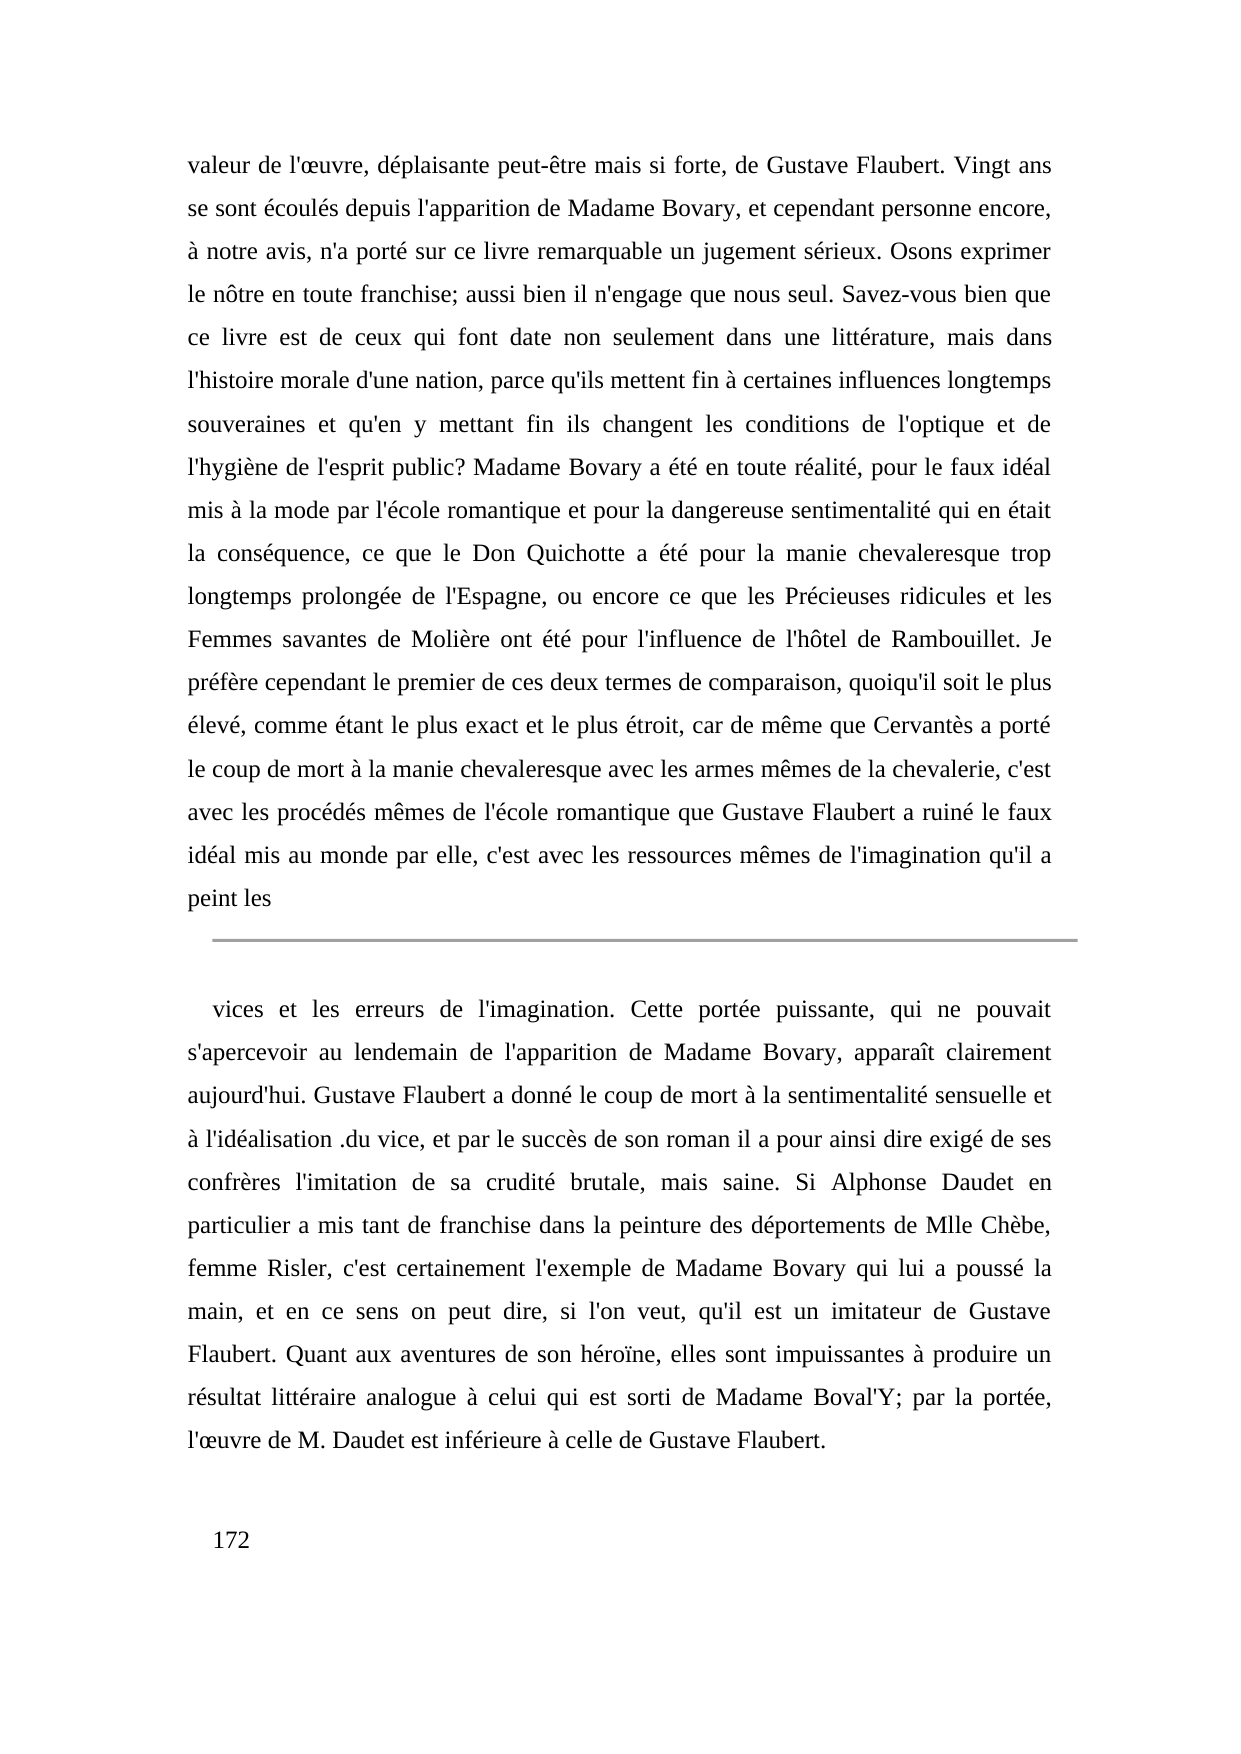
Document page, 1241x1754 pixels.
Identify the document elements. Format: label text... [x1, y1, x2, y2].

text vices et les erreurs de l'imagination. Cette portée puissante, qui ne pouvait s'apercevoir au lendemain de l'apparition de Madame Bovary, apparaît clairement aujourd'hui. Gustave Flaubert a donné le coup de mort à la sentimentalité sensuelle et à l'idéalisation .du vice, et par le succès de son roman il a pour ainsi dire exigé de ses confrères l'imitation de sa crudité brutale, mais saine. Si Alphonse Daudet en particulier a mis tant de franchise dans la peinture des déportements de Mlle Chèbe, femme Risler, c'est certainement l'exemple de Madame Bovary qui lui a poussé la main, et en ce sens on peut dire, si l'on veut, qu'il est un imitateur de Gustave Flaubert. Quant aux aventures de son héroïne, elles sont impuissantes à produire un résultat littéraire analogue à celui qui est sorti de Madame Boval'Y; par la portée, l'œuvre de M. Daudet est inférieure à celle de Gustave Flaubert. [187, 994, 1053, 1454]
